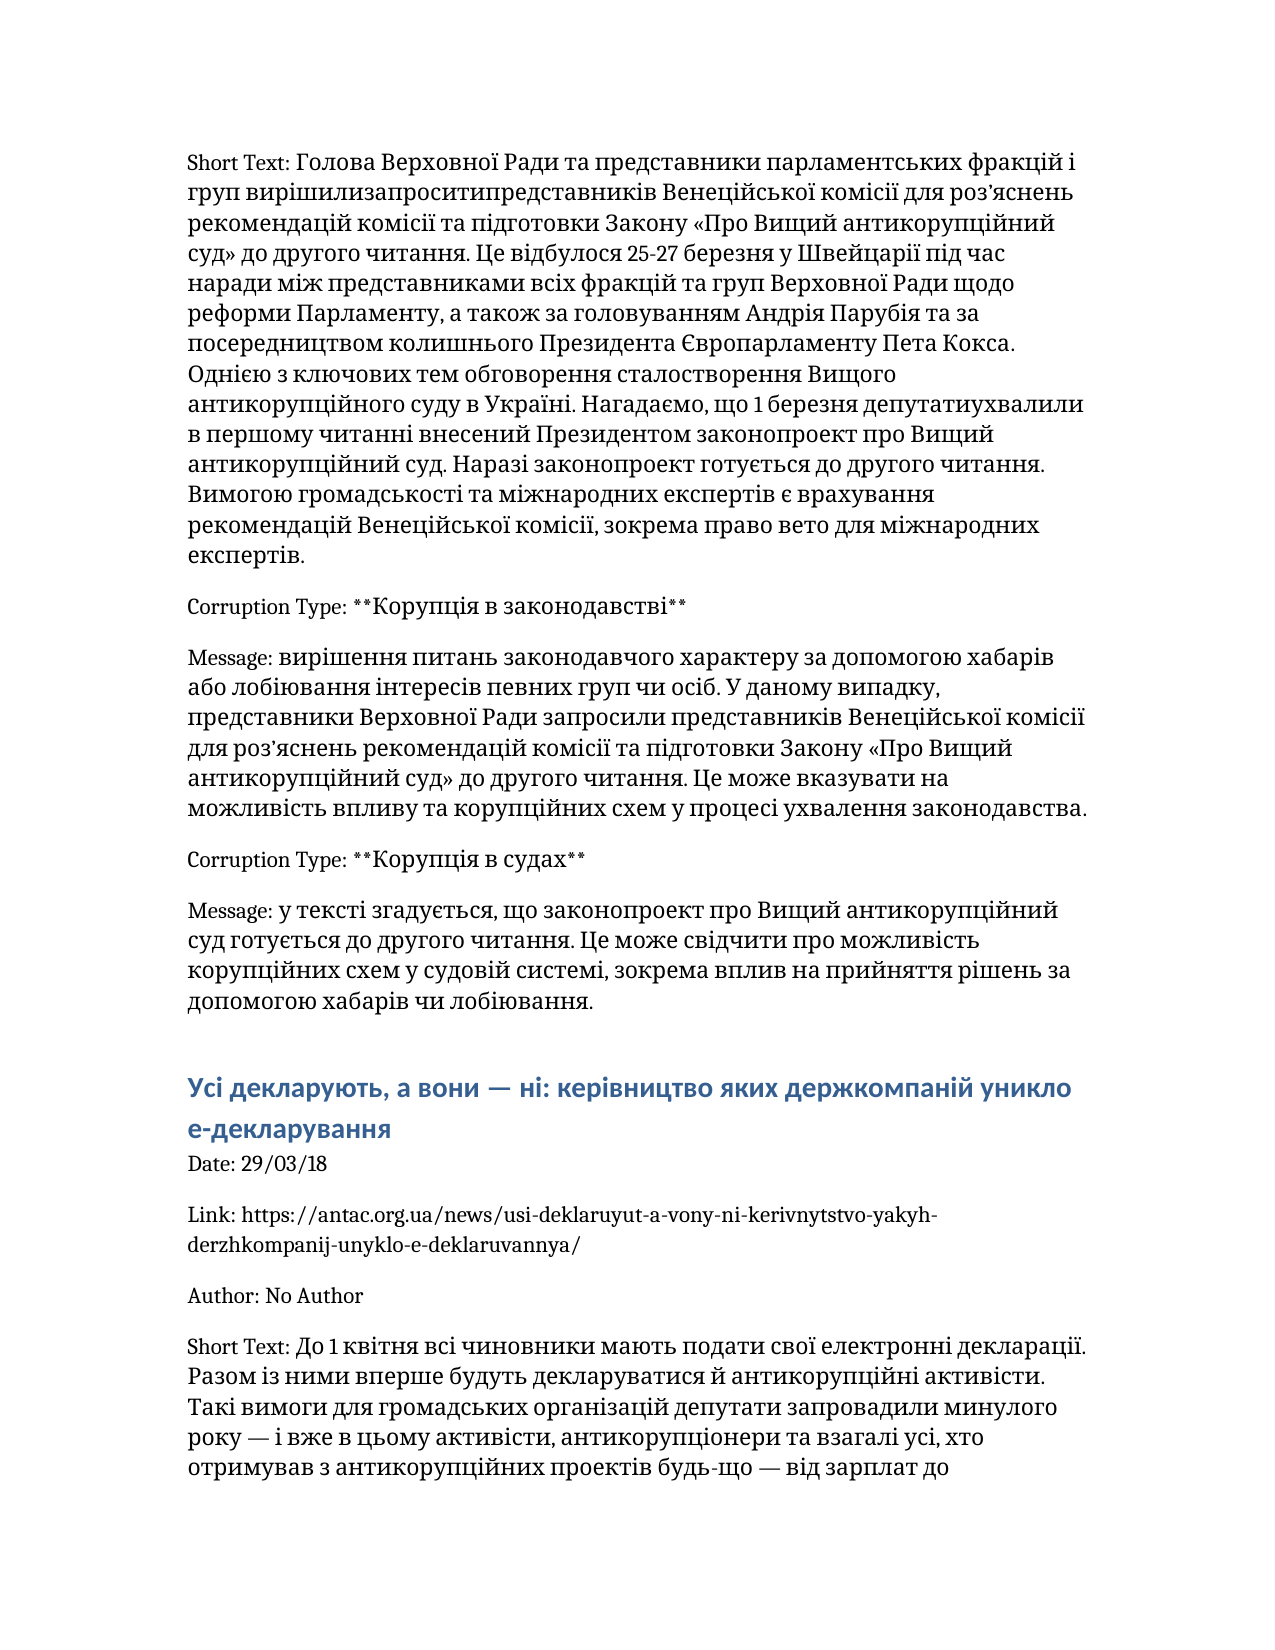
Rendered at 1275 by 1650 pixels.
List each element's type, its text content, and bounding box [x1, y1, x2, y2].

text Corruption Type: **Корупція в судах** [187, 847, 1087, 873]
text Link: https://antac.org.ua/news/usi-deklaruyut-a-vony-ni-kerivnytstvo-yakyh-derzhkompanij-unyklo-e-deklaruvannya/ [187, 1202, 1087, 1258]
text Author: No Author [187, 1283, 1087, 1309]
text Corruption Type: **Корупція в законодавстві** [187, 594, 1087, 620]
text Message: вирішення питань законодавчого характеру за допомогою хабарів або лобіювання інтересів певних груп чи осіб. У даному випадку, представники Верховної Ради запросили представників Венеційської комісії для роз’яснень рекомендацій комісії та підготовки Закону «Про Вищий антикорупційний суд» до другого читання. Це може вказувати на можливість впливу та корупційних схем у процесі ухвалення законодавства. [187, 645, 1087, 822]
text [187, 1334, 1087, 1481]
text Message: у тексті згадується, що законопроект про Вищий антикорупційний суд готується до другого читання. Це може свідчити про можливість корупційних схем у судовій системі, зокрема вплив на прийняття рішень за допомогою хабарів чи лобіювання. [187, 898, 1087, 1015]
text Date: 29/03/18 [187, 1151, 1087, 1177]
subtitle Усі декларують, а вони — ні: керівництво яких держкомпаній уникло е-декларування [187, 1069, 1087, 1145]
text Short Text: Голова Верховної Ради та представники парламентських фракцій і груп вирішилизапроситипредставників Венеційської комісії для роз’яснень рекомендацій комісії та підготовки Закону «Про Вищий антикорупційний суд» до другого читання. Це відбулося 25-27 березня у Швейцарії під час наради між представниками всіх фракцій та груп Верховної Ради щодо реформи Парламенту, а також за головуванням Андрія Парубія та за посередництвом колишнього Президента Європарламенту Пета Кокса. Однією з ключових тем обговорення сталостворення Вищого антикорупційного суду в Україні. Нагадаємо, що 1 березня депутатиухвалили в першому читанні внесений Президентом законопроект про Вищий антикорупційний суд. Наразі законопроект готується до другого читання. Вимогою громадськості та міжнародних експертів є врахування рекомендацій Венеційської комісії, зокрема право вето для міжнародних експертів. [187, 150, 1087, 569]
